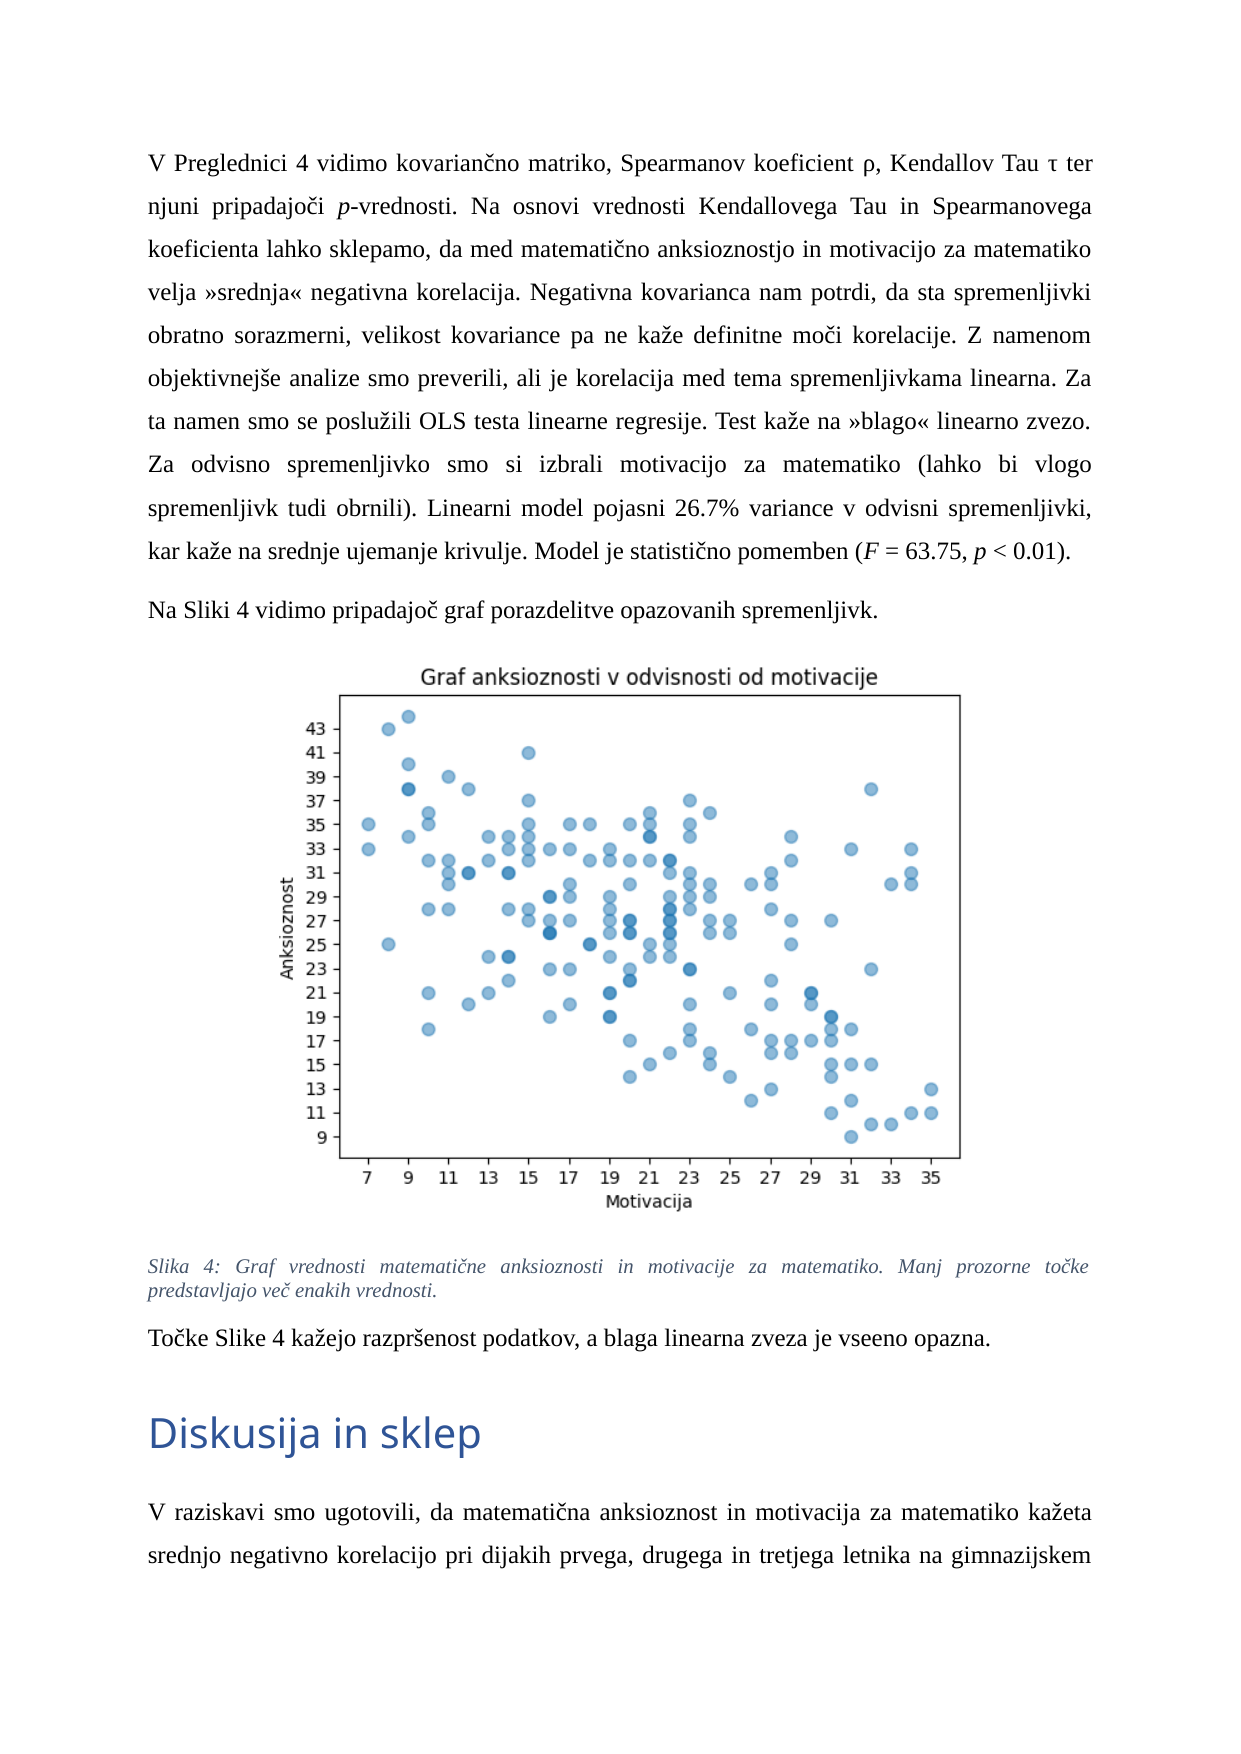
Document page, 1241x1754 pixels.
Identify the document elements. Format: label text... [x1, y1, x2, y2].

text Točke Slike 4 kažejo razpršenost podatkov, a blaga linearna zveza je vseeno opazna. [148, 1323, 1093, 1352]
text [148, 1497, 1093, 1569]
text Na Sliki 4 vidimo pripadajoč graf porazdelitve opazovanih spremenljivk. [148, 596, 1093, 624]
subtitle Diskusija in sklep [148, 1404, 1093, 1461]
picture [268, 655, 972, 1224]
text V Preglednici 4 vidimo kovariančno matriko, Spearmanov koeficient ρ, Kendallov Tau τ ter njuni pripadajoči p-vrednosti. Na osnovi vrednosti Kendallovega Tau in Spearmanovega koeficienta lahko sklepamo, da med matematično anksioznostjo in motivacijo za matematiko velja »srednja« negativna korelacija. Negativna kovarianca nam potrdi, da sta spremenljivki obratno sorazmerni, velikost kovariance pa ne kaže definitne moči korelacije. Z namenom objektivnejše analize smo preverili, ali je korelacija med tema spremenljivkama linearna. Za ta namen smo se poslužili OLS testa linearne regresije. Test kaže na »blago« linearno zvezo. Za odvisno spremenljivko smo si izbrali motivacijo za matematiko (lahko bi vlogo spremenljivk tudi obrnili). Linearni model pojasni 26.7% variance v odvisni spremenljivki, kar kaže na srednje ujemanje krivulje. Model je statistično pomemben (F = 63.75, p < 0.01). [148, 148, 1093, 564]
text Slika 4: Graf vrednosti matematične anksioznosti in motivacije za matematiko. Manj prozorne točke predstavljajo več enakih vrednosti. [148, 1254, 1093, 1302]
